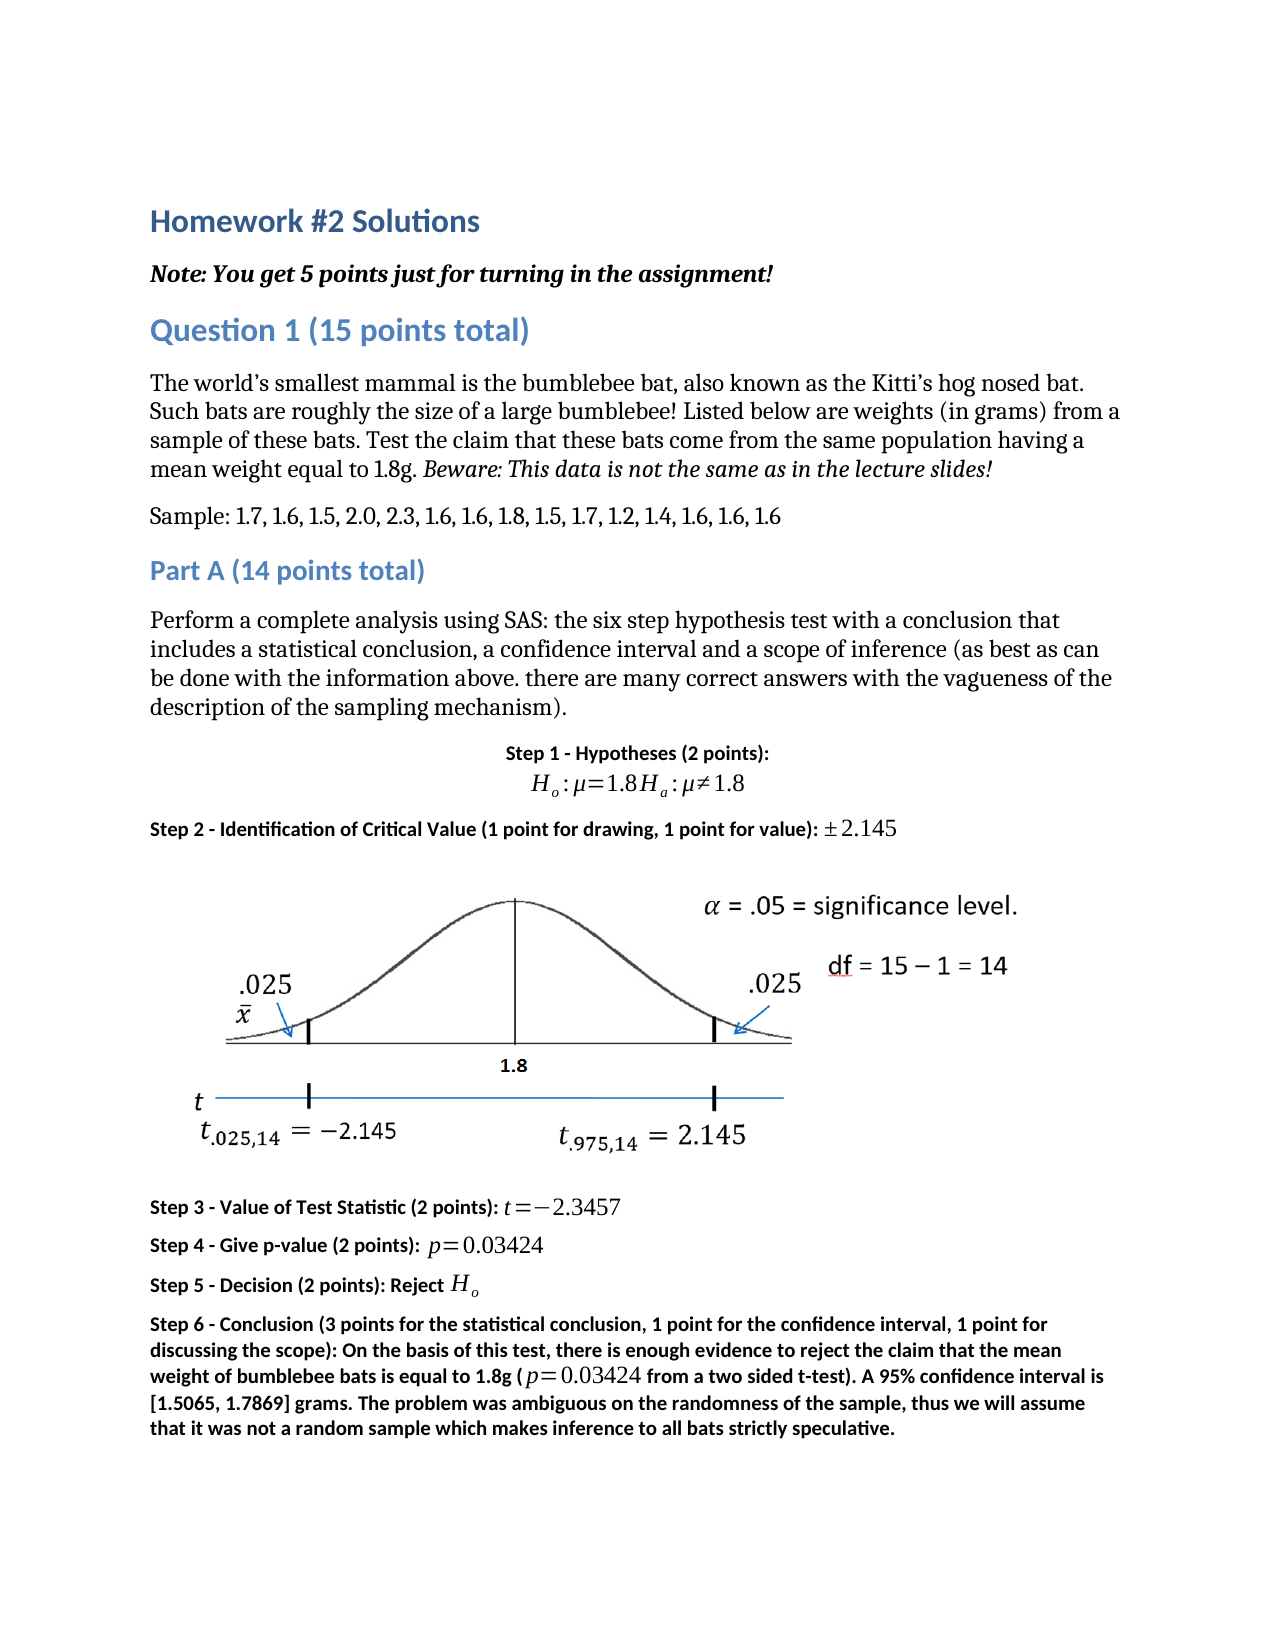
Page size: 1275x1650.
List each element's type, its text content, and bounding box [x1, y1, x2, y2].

subtitle Part A (14 points total) [150, 552, 1125, 587]
text The world’s smallest mammal is the bumblebee bat, also known as the Kitti’s hog nosed bat. Such bats are roughly the size of a large bumblebee! Listed below are weights (in grams) from a sample of these bats. Test the claim that these bats come from the same population having a mean weight equal to 1.8g. Beware: This data is not the same as in the lecture slides! [150, 368, 1125, 483]
picture [150, 861, 1025, 1175]
subtitle Question 1 (15 points total) [150, 309, 1125, 350]
text Step 6 - Conclusion (3 points for the statistical conclusion, 1 point for the confidence interval, 1 point for discussing the scope): On the basis of this test, there is enough evidence to reject the claim that the mean weight of bumblebee bats is equal to 1.8g ( from a two sided t-test). A 95% confidence interval is [1.5065, 1.7869] grams. The problem was ambiguous on the randomness of the sample, thus we will assume that it was not a random sample which makes inference to all bats strictly speculative. [150, 1311, 1125, 1441]
text Step 1 - Hypotheses (2 points): [150, 740, 1125, 804]
text Step 2 - Identification of Critical Value (1 point for drawing, 1 point for value): [150, 815, 1125, 842]
text Step 5 - Decision (2 points): Reject [150, 1269, 1125, 1301]
text Sample: 1.7, 1.6, 1.5, 2.0, 2.3, 1.6, 1.6, 1.8, 1.5, 1.7, 1.2, 1.4, 1.6, 1.6, 1.6 [150, 502, 1125, 531]
subtitle Homework #2 Solutions [150, 200, 1125, 241]
text Step 3 - Value of Test Statistic (2 points): [150, 1193, 1125, 1221]
text Note: You get 5 points just for turning in the assignment! [150, 259, 1125, 288]
text Step 4 - Give p-value (2 points): [150, 1232, 1125, 1259]
text Perform a complete analysis using SAS: the six step hypothesis test with a conclusion that includes a statistical conclusion, a confidence interval and a scope of inference (as best as can be done with the information above. there are many correct answers with the vagueness of the description of the sampling mechanism). [150, 606, 1125, 721]
